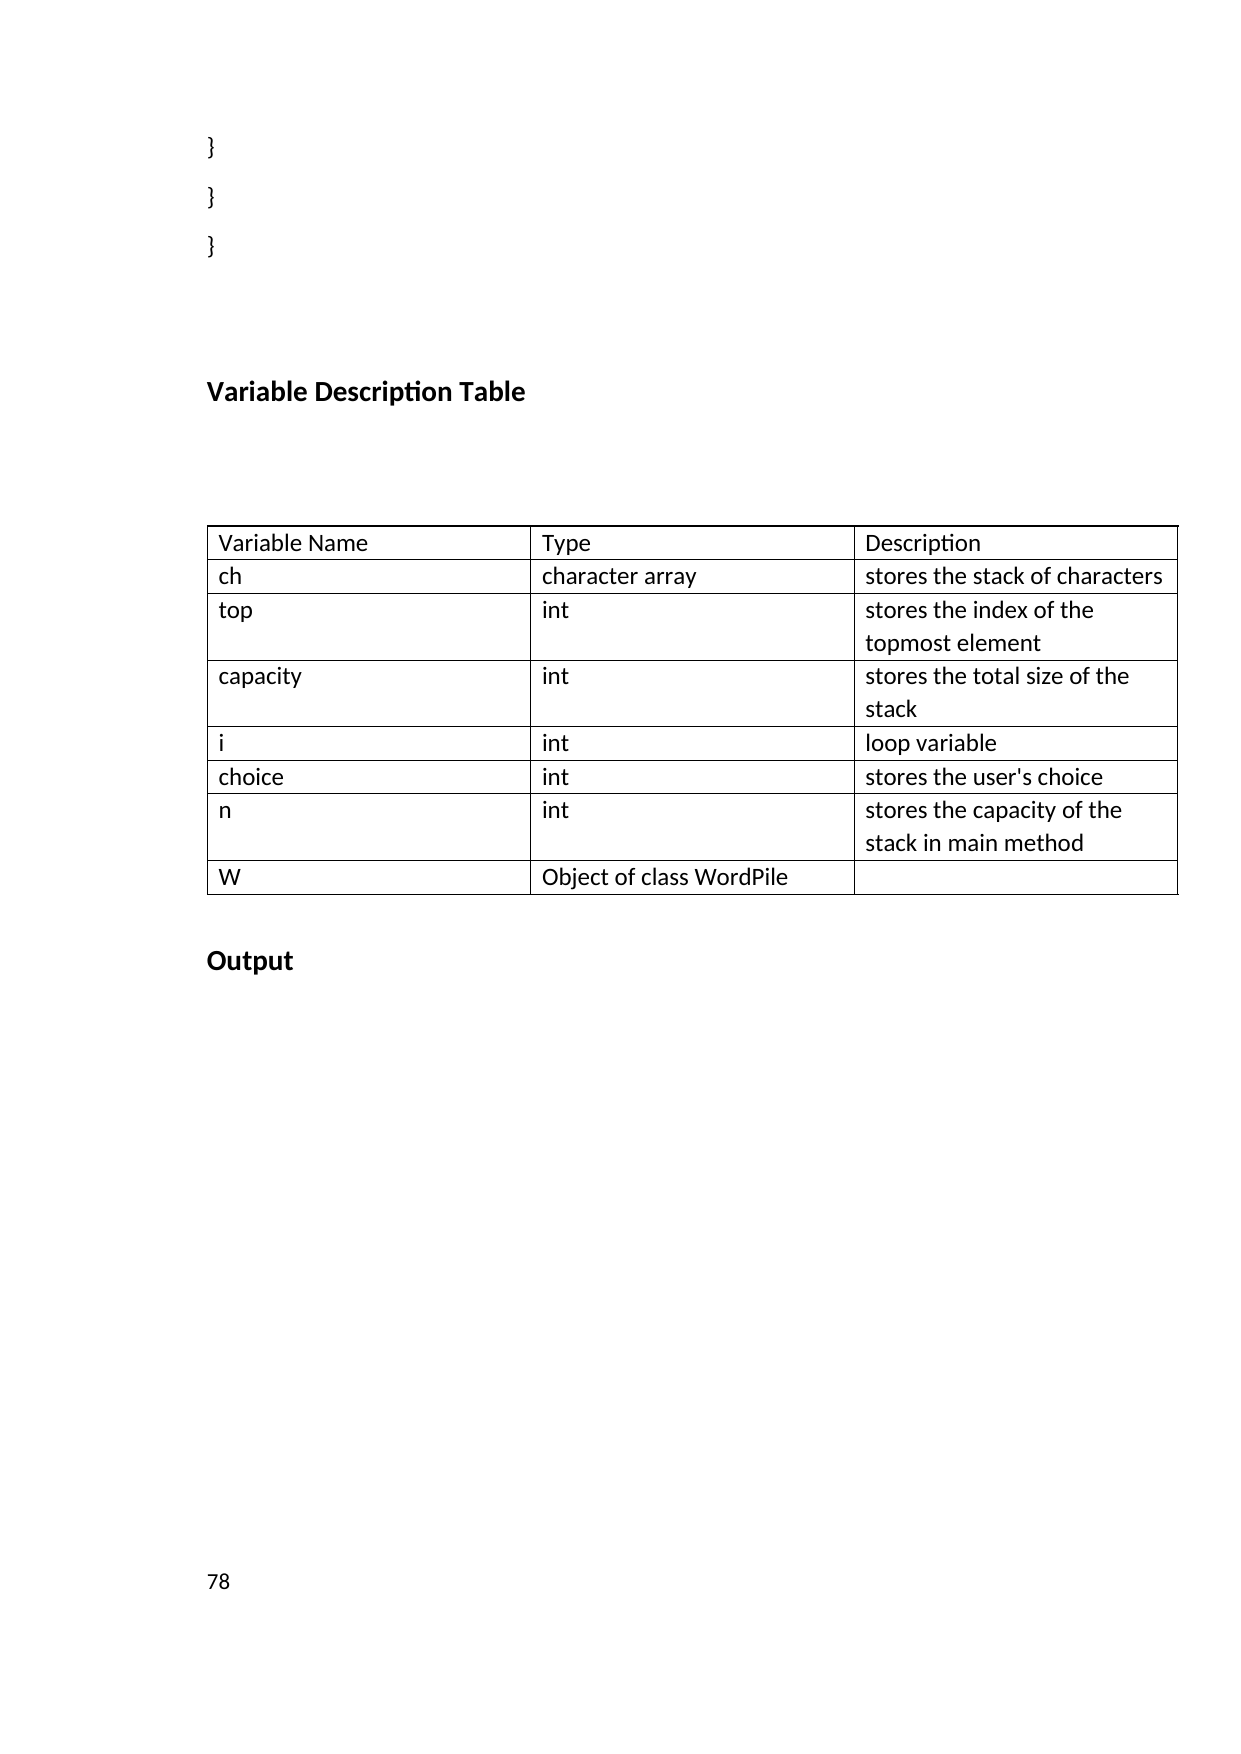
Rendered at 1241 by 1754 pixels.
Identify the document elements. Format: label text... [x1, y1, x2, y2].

text } [207, 131, 1181, 162]
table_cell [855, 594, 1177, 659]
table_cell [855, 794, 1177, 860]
text Output [207, 942, 1181, 978]
text } [207, 230, 1181, 261]
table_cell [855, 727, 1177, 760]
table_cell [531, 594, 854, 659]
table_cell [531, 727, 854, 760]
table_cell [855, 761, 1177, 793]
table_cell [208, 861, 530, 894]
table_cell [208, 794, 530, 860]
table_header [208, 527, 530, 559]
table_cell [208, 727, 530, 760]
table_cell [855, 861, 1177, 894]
text } [207, 181, 1181, 211]
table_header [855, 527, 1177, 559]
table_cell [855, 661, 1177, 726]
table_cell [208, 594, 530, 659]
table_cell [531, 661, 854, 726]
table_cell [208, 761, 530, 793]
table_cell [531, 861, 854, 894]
text Variable Description Table [207, 373, 1181, 409]
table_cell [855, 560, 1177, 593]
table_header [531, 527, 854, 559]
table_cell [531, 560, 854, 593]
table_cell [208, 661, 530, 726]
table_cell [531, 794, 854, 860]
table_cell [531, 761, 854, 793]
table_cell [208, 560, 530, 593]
